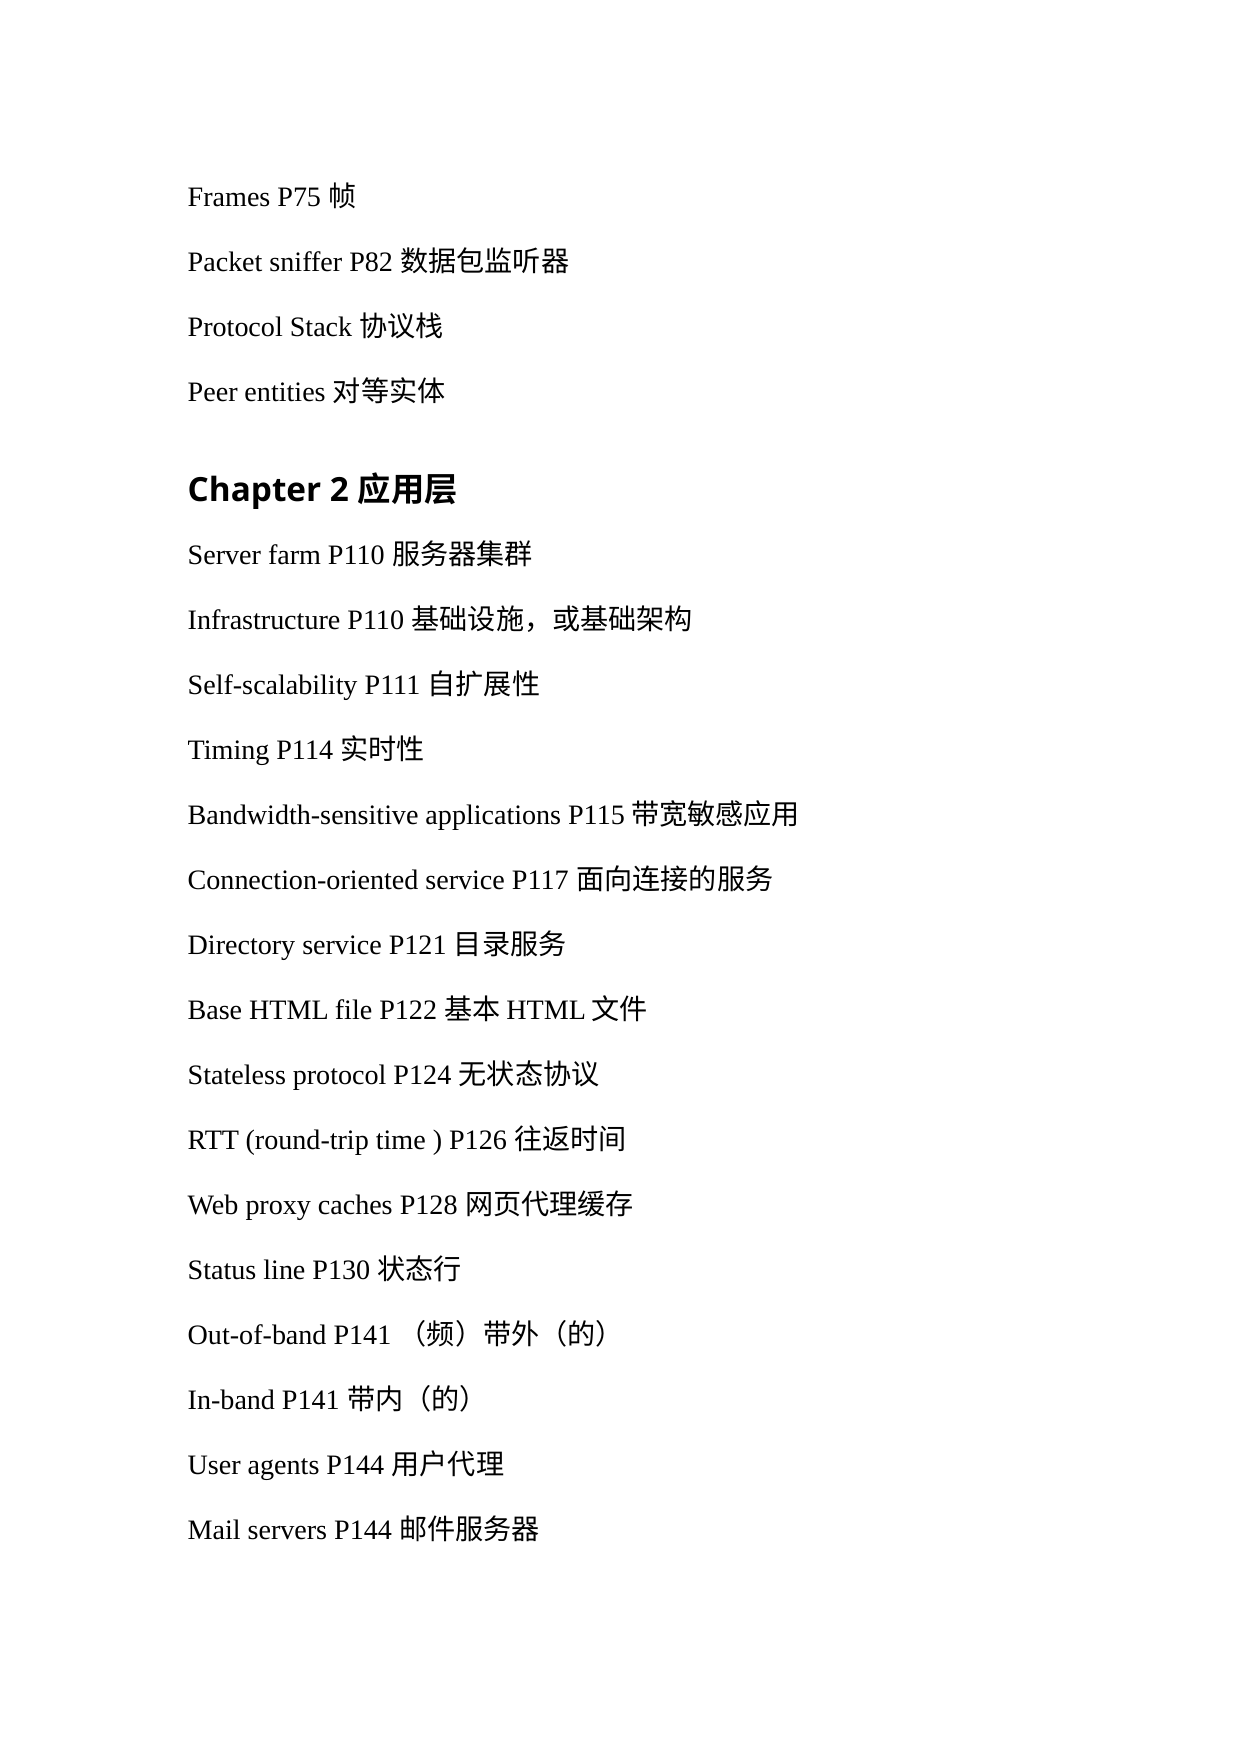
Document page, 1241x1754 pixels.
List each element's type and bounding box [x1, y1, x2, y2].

text [187, 162, 1053, 1559]
